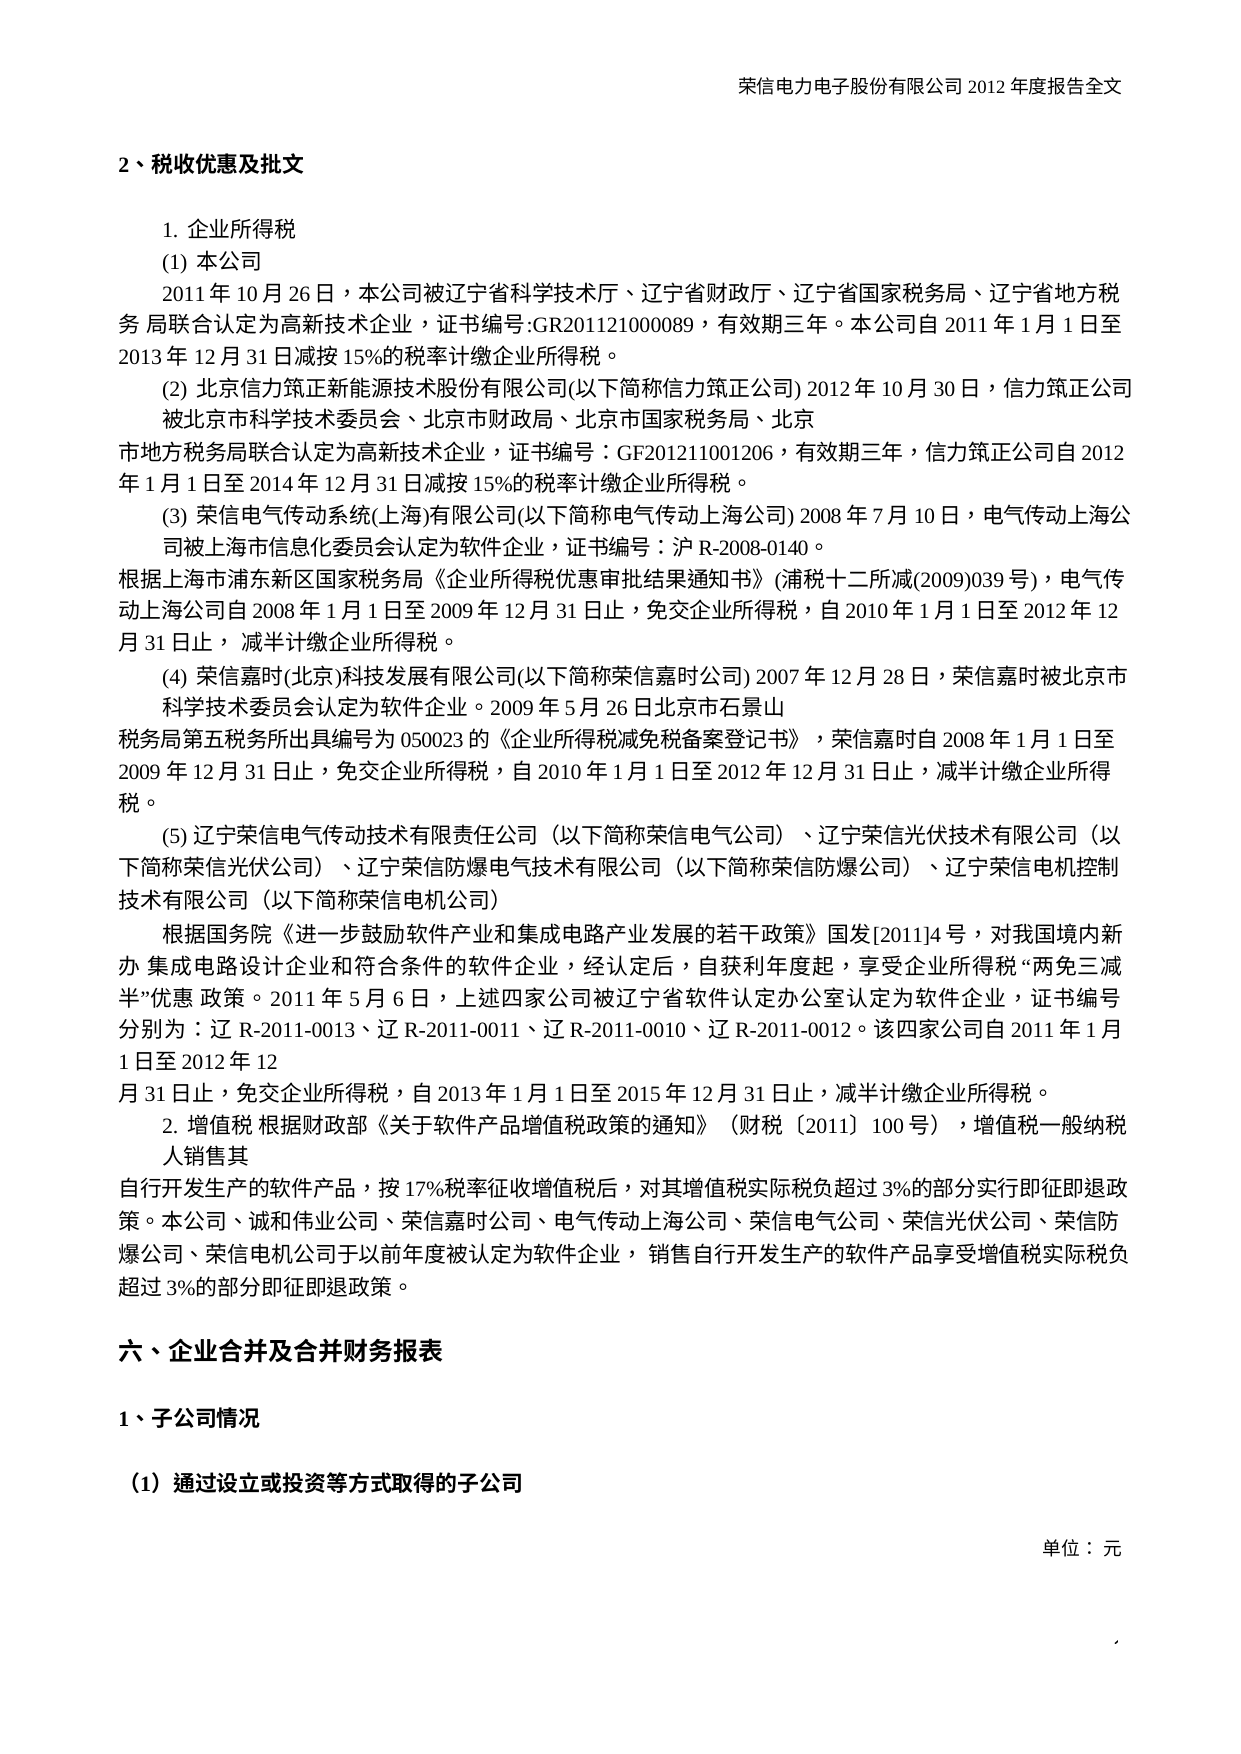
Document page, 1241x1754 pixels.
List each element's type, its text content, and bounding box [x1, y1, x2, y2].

text (3) 荣信电气传动系统(上海)有限公司(以下简称电气传动上海公司) 2008年7月10日，电气传动上海公司被上海市信息化委员会认定为软件企业，证书编号：沪R-2008-0140。 [162, 500, 1133, 562]
subtitle 2、税收优惠及批文 [118, 149, 1144, 179]
text (2) 北京信力筑正新能源技术股份有限公司(以下简称信力筑正公司) 2012年10月30日，信力筑正公司被北京市科学技术委员会、北京市财政局、北京市国家税务局、北京 [162, 373, 1144, 434]
text 单位： 元 [102, 1535, 1122, 1561]
text (5) 辽宁荣信电气传动技术有限责任公司（以下简称荣信电气公司）、辽宁荣信光伏技术有限公司（以 下简称荣信光伏公司）、辽宁荣信防爆电气技术有限公司（以下简称荣信防爆公司）、辽宁荣信电机控制 技术有限公司（以下简称荣信电机公司） [118, 820, 1122, 915]
text (1) 本公司 [162, 246, 1144, 276]
subtitle 六、企业合并及合并财务报表 [118, 1334, 1144, 1368]
text 月31日止，免交企业所得税，自2013年1月1日至2015年12月31日止，减半计缴企业所得税。 [118, 1078, 1144, 1108]
text 根据国务院《进一步鼓励软件产业和集成电路产业发展的若干政策》国发[2011]4号，对我国境内新办 集成电路设计企业和符合条件的软件企业，经认定后，自获利年度起，享受企业所得税“两免三减半”优惠 政策。2011年5月6日，上述四家公司被辽宁省软件认定办公室认定为软件企业，证书编号分别为：辽 R-2011-0013、辽R-2011-0011、辽R-2011-0010、辽R-2011-0012。该四家公司自2011年1月1日至2012年12 [118, 919, 1123, 1076]
text (4) 荣信嘉时(北京)科技发展有限公司(以下简称荣信嘉时公司) 2007年12月28日，荣信嘉时被北京市科学技术委员会认定为软件企业。2009年5月26日北京市石景山 [162, 661, 1144, 722]
text 根据上海市浦东新区国家税务局《企业所得税优惠审批结果通知书》(浦税十二所减(2009)039号)，电气传 动上海公司自2008年1月1日至2009年12月31日止，免交企业所得税，自2010年1月1日至2012年12月31日止， 减半计缴企业所得税。 [118, 564, 1144, 657]
text 自行开发生产的软件产品，按17%税率征收增值税后，对其增值税实际税负超过3%的部分实行即征即退政 策。本公司、诚和伟业公司、荣信嘉时公司、电气传动上海公司、荣信电气公司、荣信光伏公司、荣信防 爆公司、荣信电机公司于以前年度被认定为软件企业， 销售自行开发生产的软件产品享受增值税实际税负超过3%的部分即征即退政策。 [118, 1173, 1144, 1301]
text 2011年10月26日，本公司被辽宁省科学技术厅、辽宁省财政厅、辽宁省国家税务局、辽宁省地方税务 局联合认定为高新技术企业，证书编号:GR201121000089，有效期三年。本公司自2011年1月1日至2013年 12月31日减按15%的税率计缴企业所得税。 [118, 278, 1122, 371]
text 2. 增值税 根据财政部《关于软件产品增值税政策的通知》（财税〔2011〕100号），增值税一般纳税人销售其 [162, 1110, 1144, 1171]
text 1. 企业所得税 [162, 214, 1144, 243]
subtitle 1、子公司情况 [118, 1403, 1144, 1433]
subtitle （1）通过设立或投资等方式取得的子公司 [118, 1468, 1144, 1497]
text 税务局第五税务所出具编号为050023的《企业所得税减免税备案登记书》，荣信嘉时自2008年1月1日至2009 年12月31日止，免交企业所得税，自2010年1月1日至2012年12月31日止，减半计缴企业所得税。 [118, 724, 1144, 817]
text 市地方税务局联合认定为高新技术企业，证书编号：GF201211001206，有效期三年，信力筑正公司自2012 年1月1日至2014年12月31日减按15%的税率计缴企业所得税。 [118, 437, 1144, 498]
